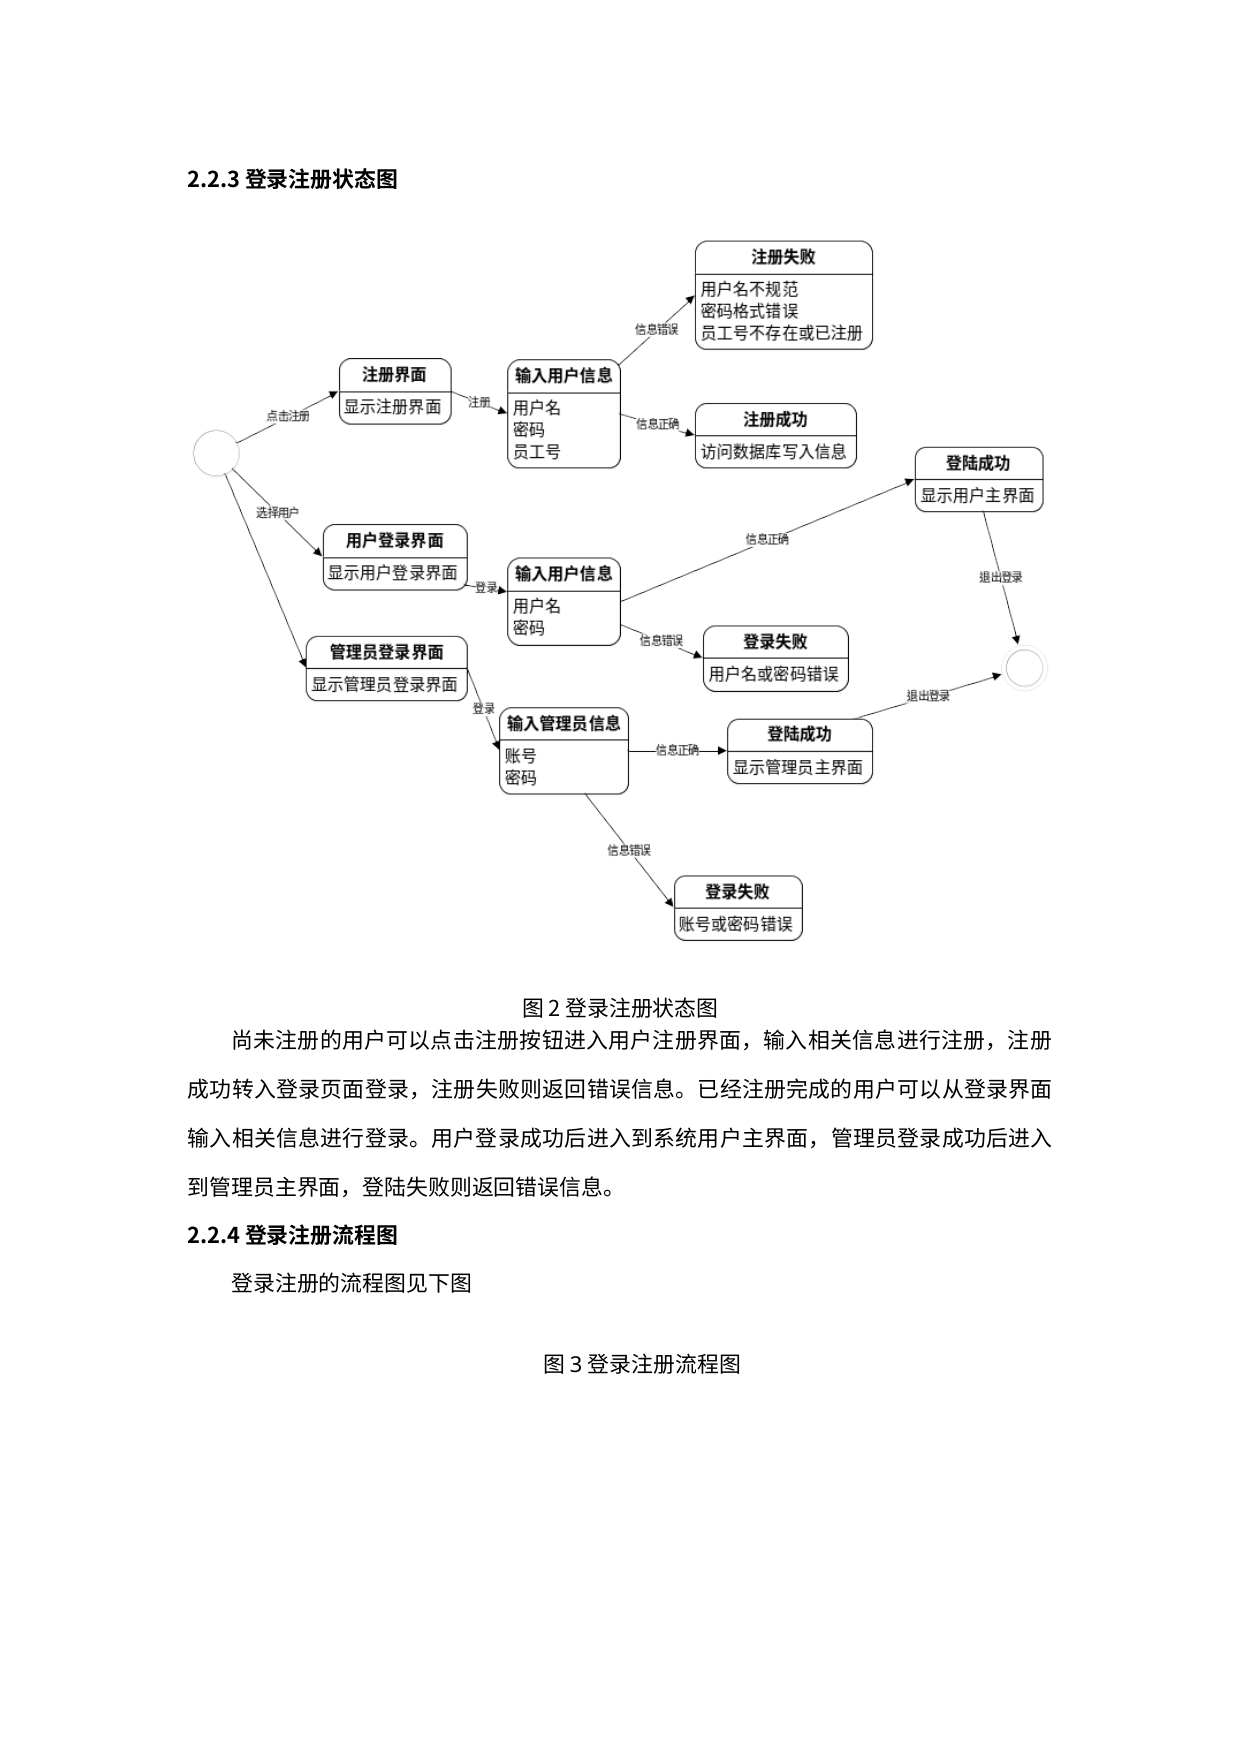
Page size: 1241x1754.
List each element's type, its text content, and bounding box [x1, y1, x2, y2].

subtitle 2.2.4登录注册流程图 [187, 1217, 1053, 1250]
text 图3 登录注册流程图 [187, 1347, 1053, 1379]
text 登录注册的流程图见下图 [187, 1266, 1053, 1298]
subtitle 2.2.3登录注册状态图 [187, 162, 1053, 194]
text 尚未注册的用户可以点击注册按钮进入用户注册界面，输入相关信息进行注册，注册成功转入登录页面登录，注册失败则返回错误信息。已经注册完成的用户可以从登录界面输入相关信息进行登录。用户登录成功后进入到系统用户主界面，管理员登录成功后进入到管理员主界面，登陆失败则返回错误信息。 [187, 1023, 1053, 1202]
text 图2 登录注册状态图 [187, 210, 1053, 1023]
